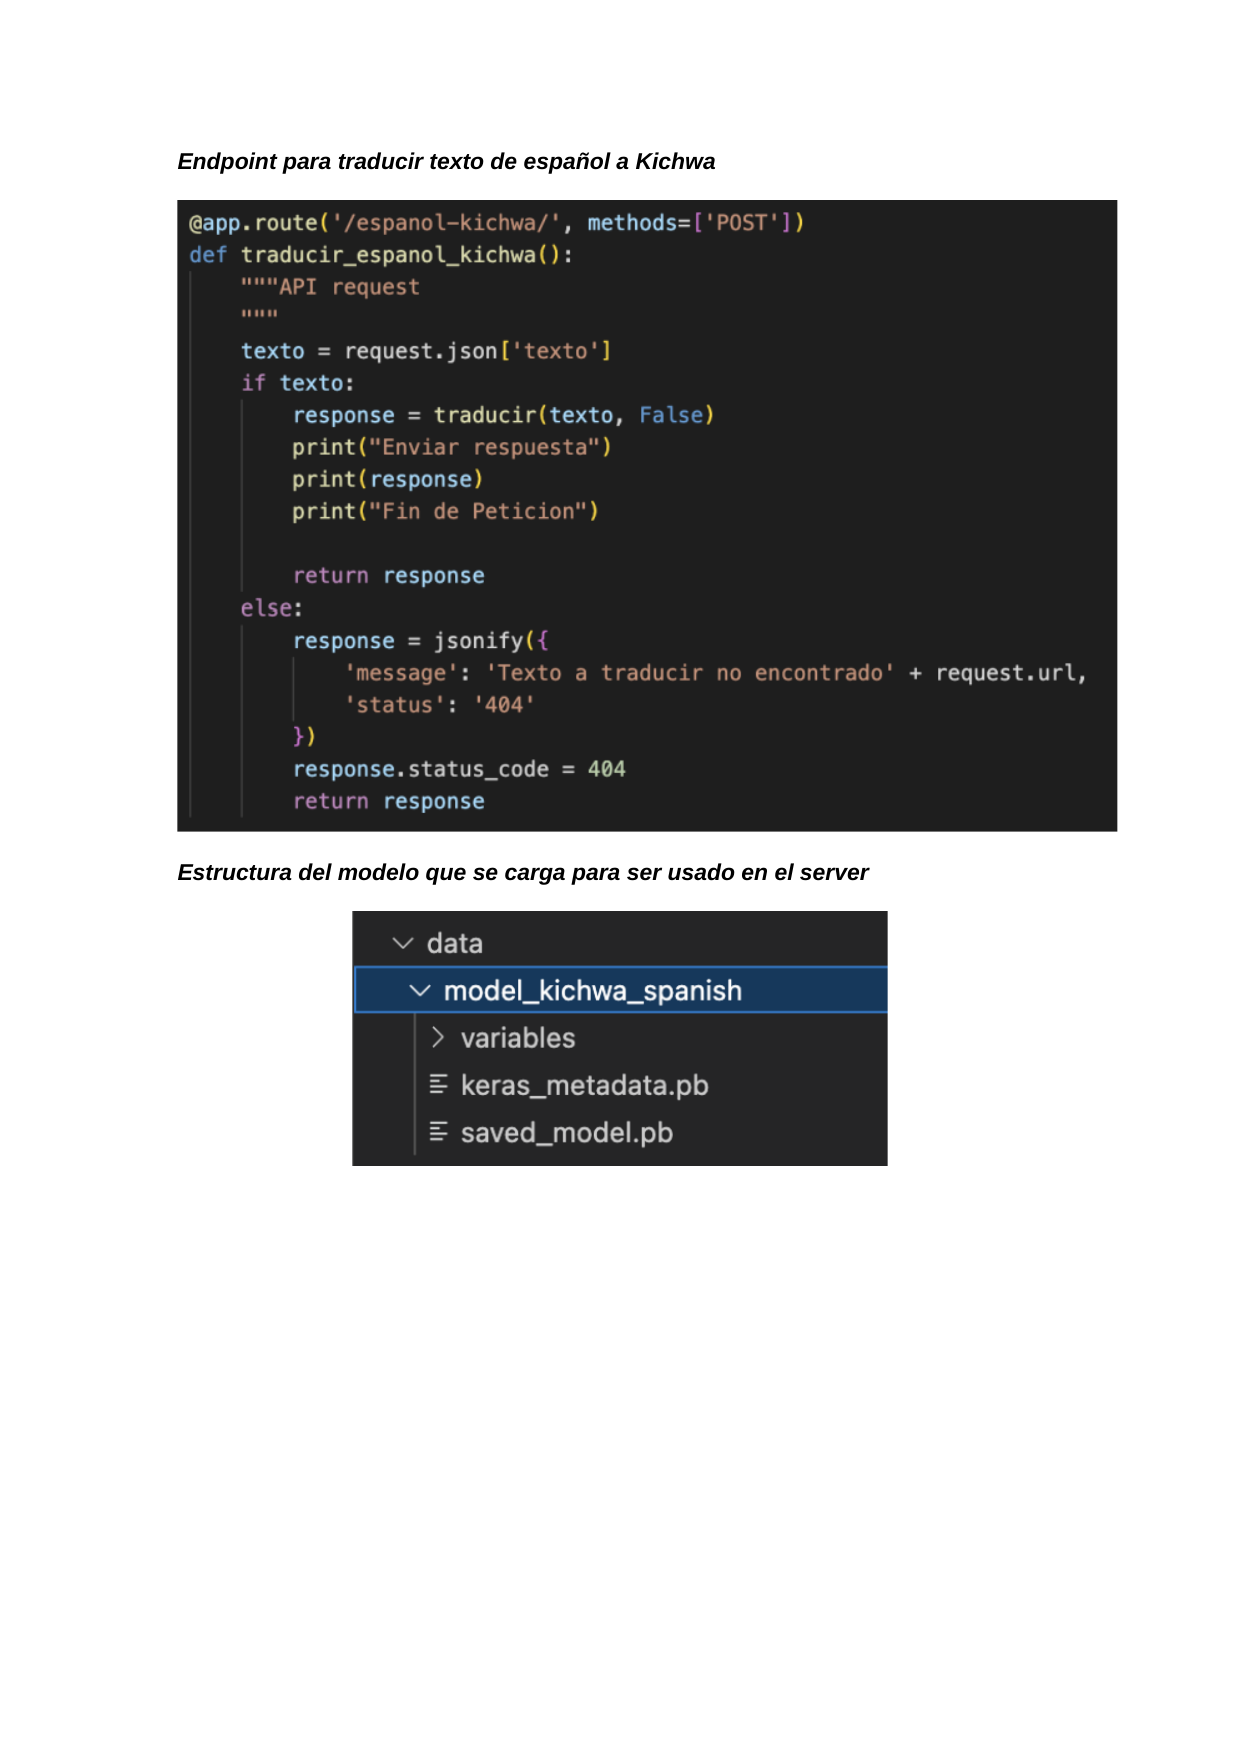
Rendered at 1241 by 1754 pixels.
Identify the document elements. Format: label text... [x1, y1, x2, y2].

subtitle Estructura del modelo que se carga para ser usado en el server [177, 859, 1063, 885]
subtitle Endpoint para traducir texto de español a Kichwa [177, 148, 1063, 174]
picture [352, 911, 888, 1166]
picture [177, 200, 1118, 833]
